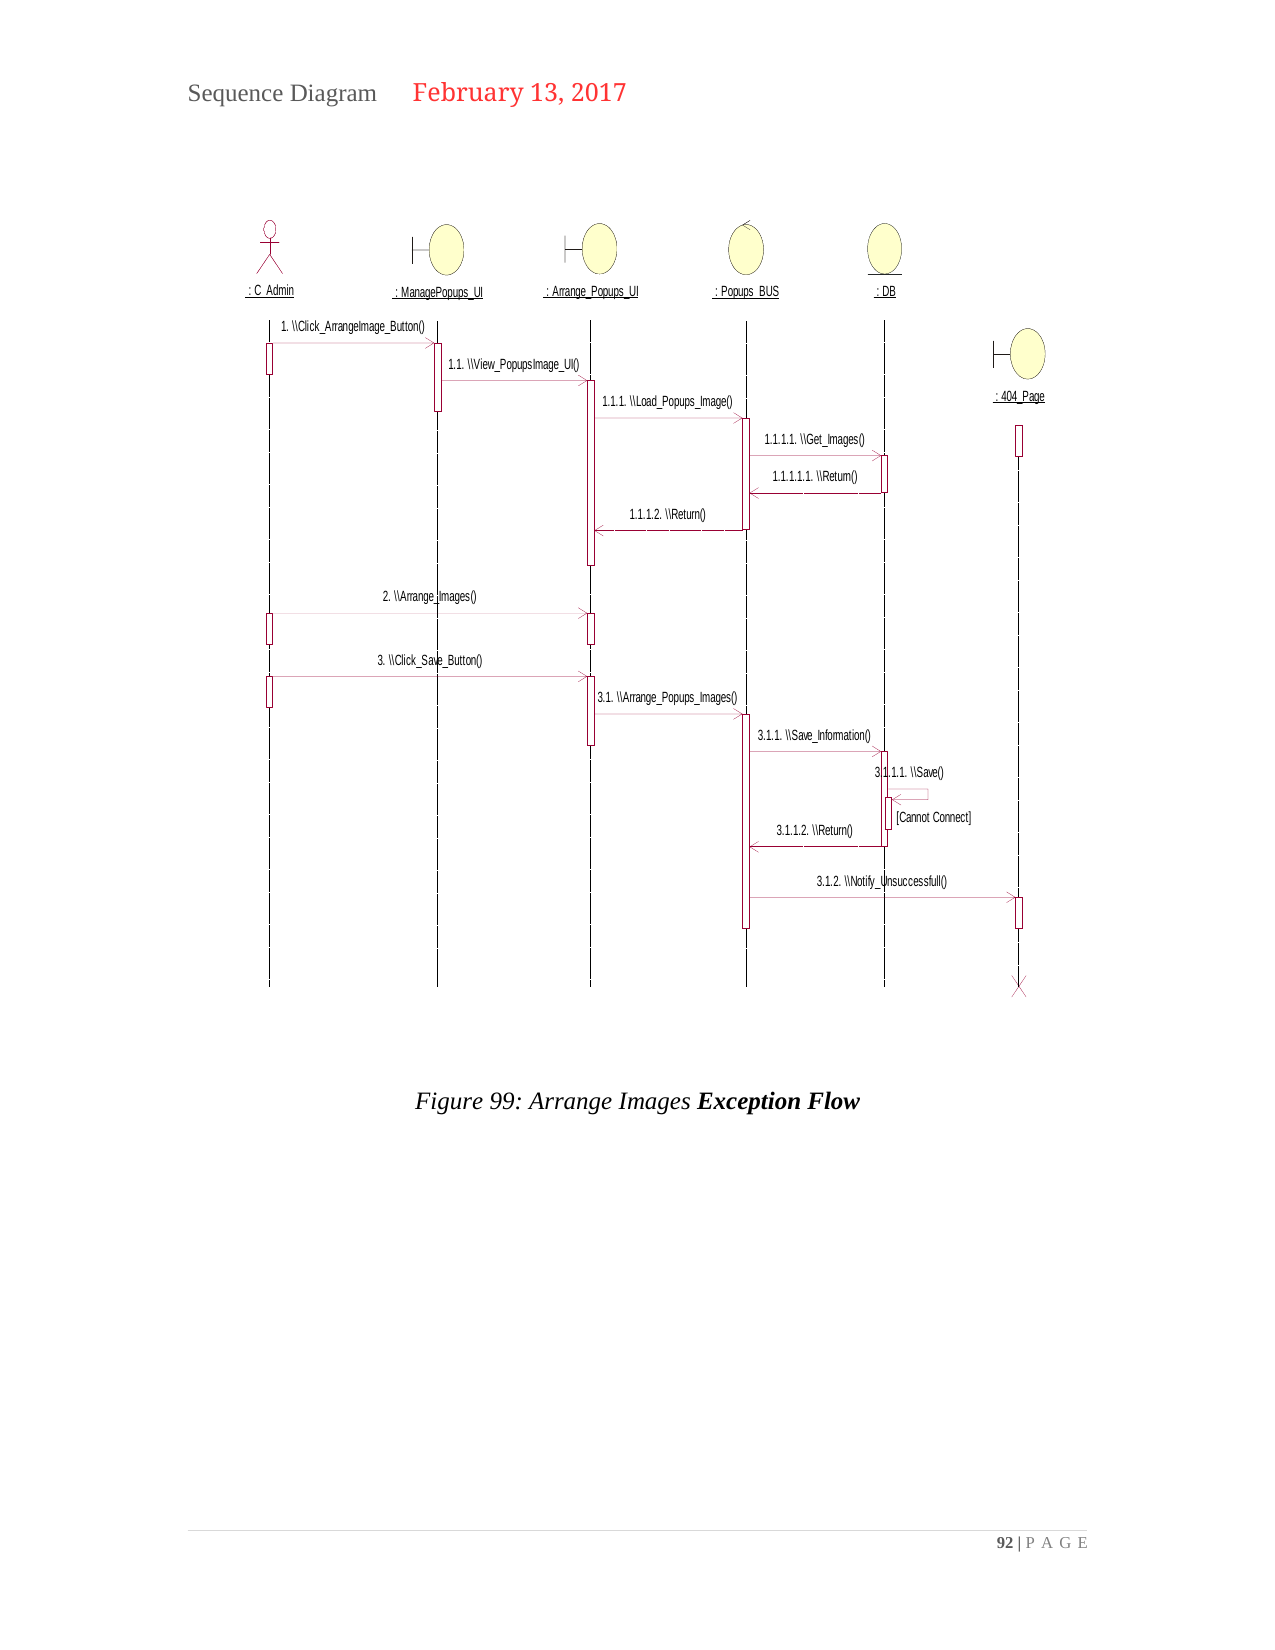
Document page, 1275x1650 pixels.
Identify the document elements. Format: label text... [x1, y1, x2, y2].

text Figure 99: Arrange Images Exception Flow [187, 1086, 1087, 1115]
